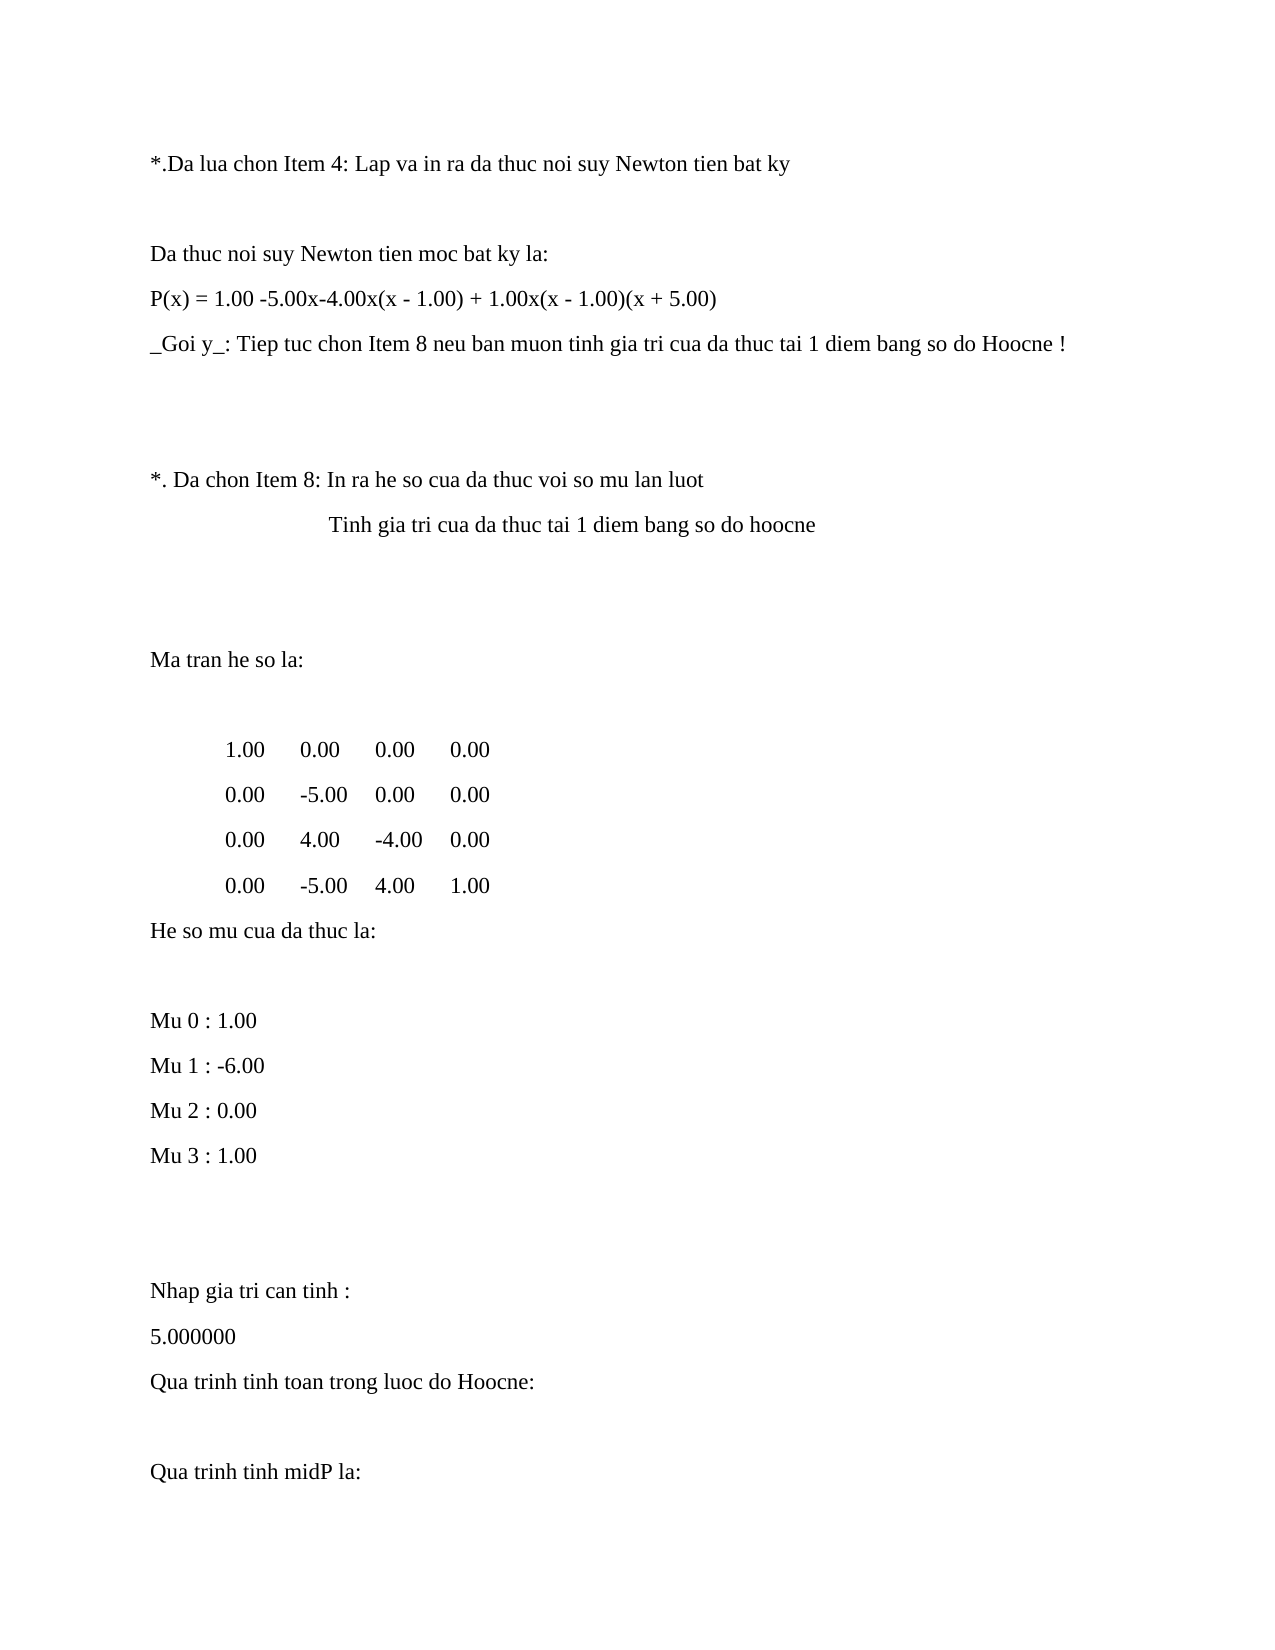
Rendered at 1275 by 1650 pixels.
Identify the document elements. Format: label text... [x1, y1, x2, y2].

text *.Da lua chon Item 4: Lap va in ra da thuc noi suy Newton tien bat ky [150, 150, 1125, 176]
text Ma tran he so la: [150, 646, 1125, 672]
text Nhap gia tri can tinh : [150, 1278, 1125, 1304]
text 0.00 -5.00 0.00 0.00 [150, 781, 1125, 808]
text 1.00 0.00 0.00 0.00 [150, 736, 1125, 763]
text Mu 2 : 0.00 [150, 1097, 1125, 1123]
text He so mu cua da thuc la: [150, 917, 1125, 943]
text Mu 1 : -6.00 [150, 1052, 1125, 1078]
text Mu 0 : 1.00 [150, 1007, 1125, 1033]
text Tinh gia tri cua da thuc tai 1 diem bang so do hoocne [150, 511, 1125, 537]
text _Goi y_: Tiep tuc chon Item 8 neu ban muon tinh gia tri cua da thuc tai 1 diem bang so do Hoocne ! [150, 330, 1125, 357]
text Qua trinh tinh midP la: [150, 1458, 1125, 1484]
text 0.00 -5.00 4.00 1.00 [150, 872, 1125, 898]
text 0.00 4.00 -4.00 0.00 [150, 827, 1125, 853]
text Da thuc noi suy Newton tien moc bat ky la: [150, 240, 1125, 267]
text 5.000000 [150, 1323, 1125, 1349]
text *. Da chon Item 8: In ra he so cua da thuc voi so mu lan luot [150, 466, 1125, 492]
text Qua trinh tinh toan trong luoc do Hoocne: [150, 1368, 1125, 1394]
text Mu 3 : 1.00 [150, 1142, 1125, 1169]
text P(x) = 1.00 -5.00x-4.00x(x - 1.00) + 1.00x(x - 1.00)(x + 5.00) [150, 285, 1125, 312]
